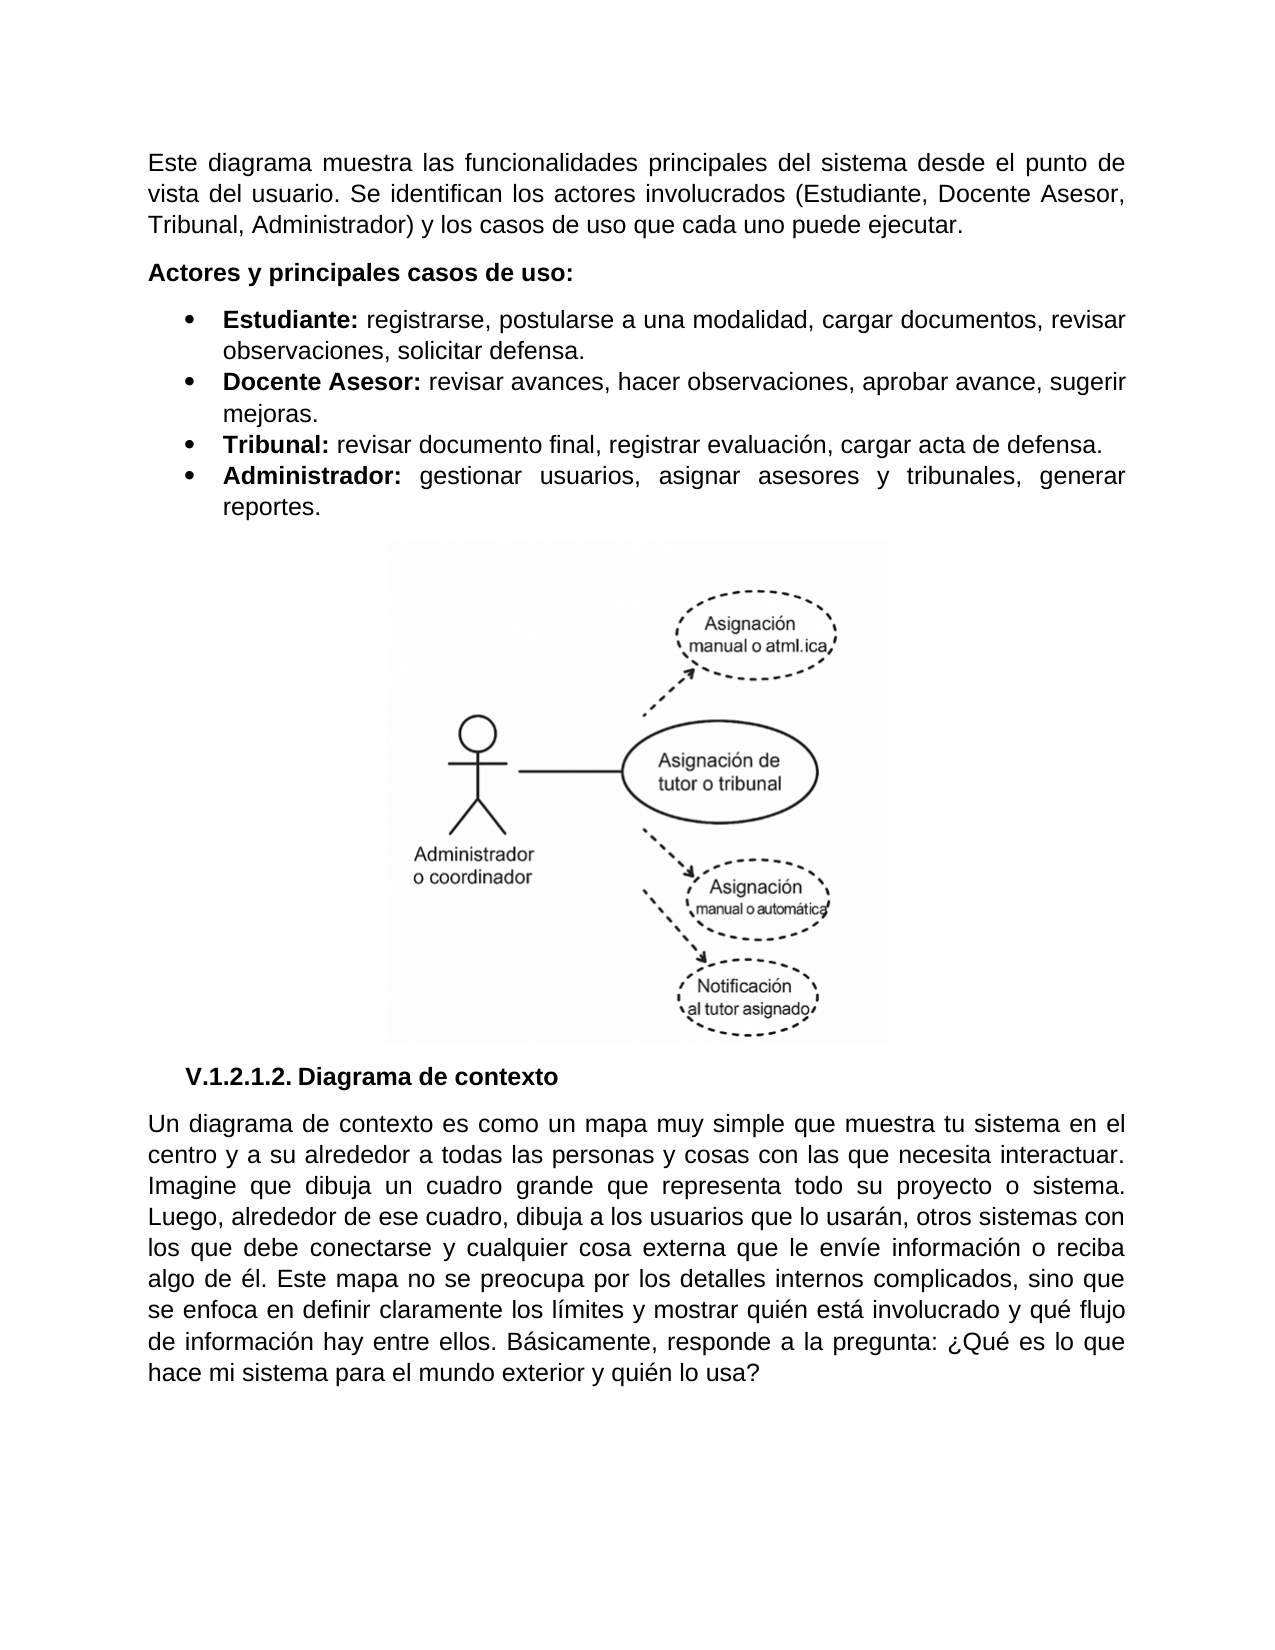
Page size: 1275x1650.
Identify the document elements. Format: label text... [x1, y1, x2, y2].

subtitle Diagrama de contexto [185, 1062, 1127, 1090]
list Docente Asesor: revisar avances, hacer observaciones, aprobar avance, sugerir mejoras. [185, 367, 1127, 427]
picture [386, 539, 889, 1043]
text Este diagrama muestra las funcionalidades principales del sistema desde el punto de vista del usuario. Se identifican los actores involucrados (Estudiante, Docente Asesor, Tribunal, Administrador) y los casos de uso que cada uno puede ejecutar. [148, 148, 1127, 238]
list Administrador: gestionar usuarios, asignar asesores y tribunales, generar reportes. [185, 461, 1127, 521]
list Tribunal: revisar documento final, registrar evaluación, cargar acta de defensa. [185, 429, 1127, 458]
text Actores y principales casos de uso: [148, 257, 1127, 286]
list Estudiante: registrarse, postularse a una modalidad, cargar documentos, revisar observaciones, solicitar defensa. [185, 305, 1127, 365]
text Un diagrama de contexto es como un mapa muy simple que muestra tu sistema en el centro y a su alrededor a todas las personas y cosas con las que necesita interactuar. Imagine que dibuja un cuadro grande que representa todo su proyecto o sistema. Luego, alrededor de ese cuadro, dibuja a los usuarios que lo usarán, otros sistemas con los que debe conectarse y cualquier cosa externa que le envíe información o reciba algo de él. Este mapa no se preocupa por los detalles internos complicados, sino que se enfoca en definir claramente los límites y mostrar quién está involucrado y qué flujo de información hay entre ellos. Básicamente, responde a la pregunta: ¿Qué es lo que hace mi sistema para el mundo exterior y quién lo usa? [148, 1109, 1127, 1386]
